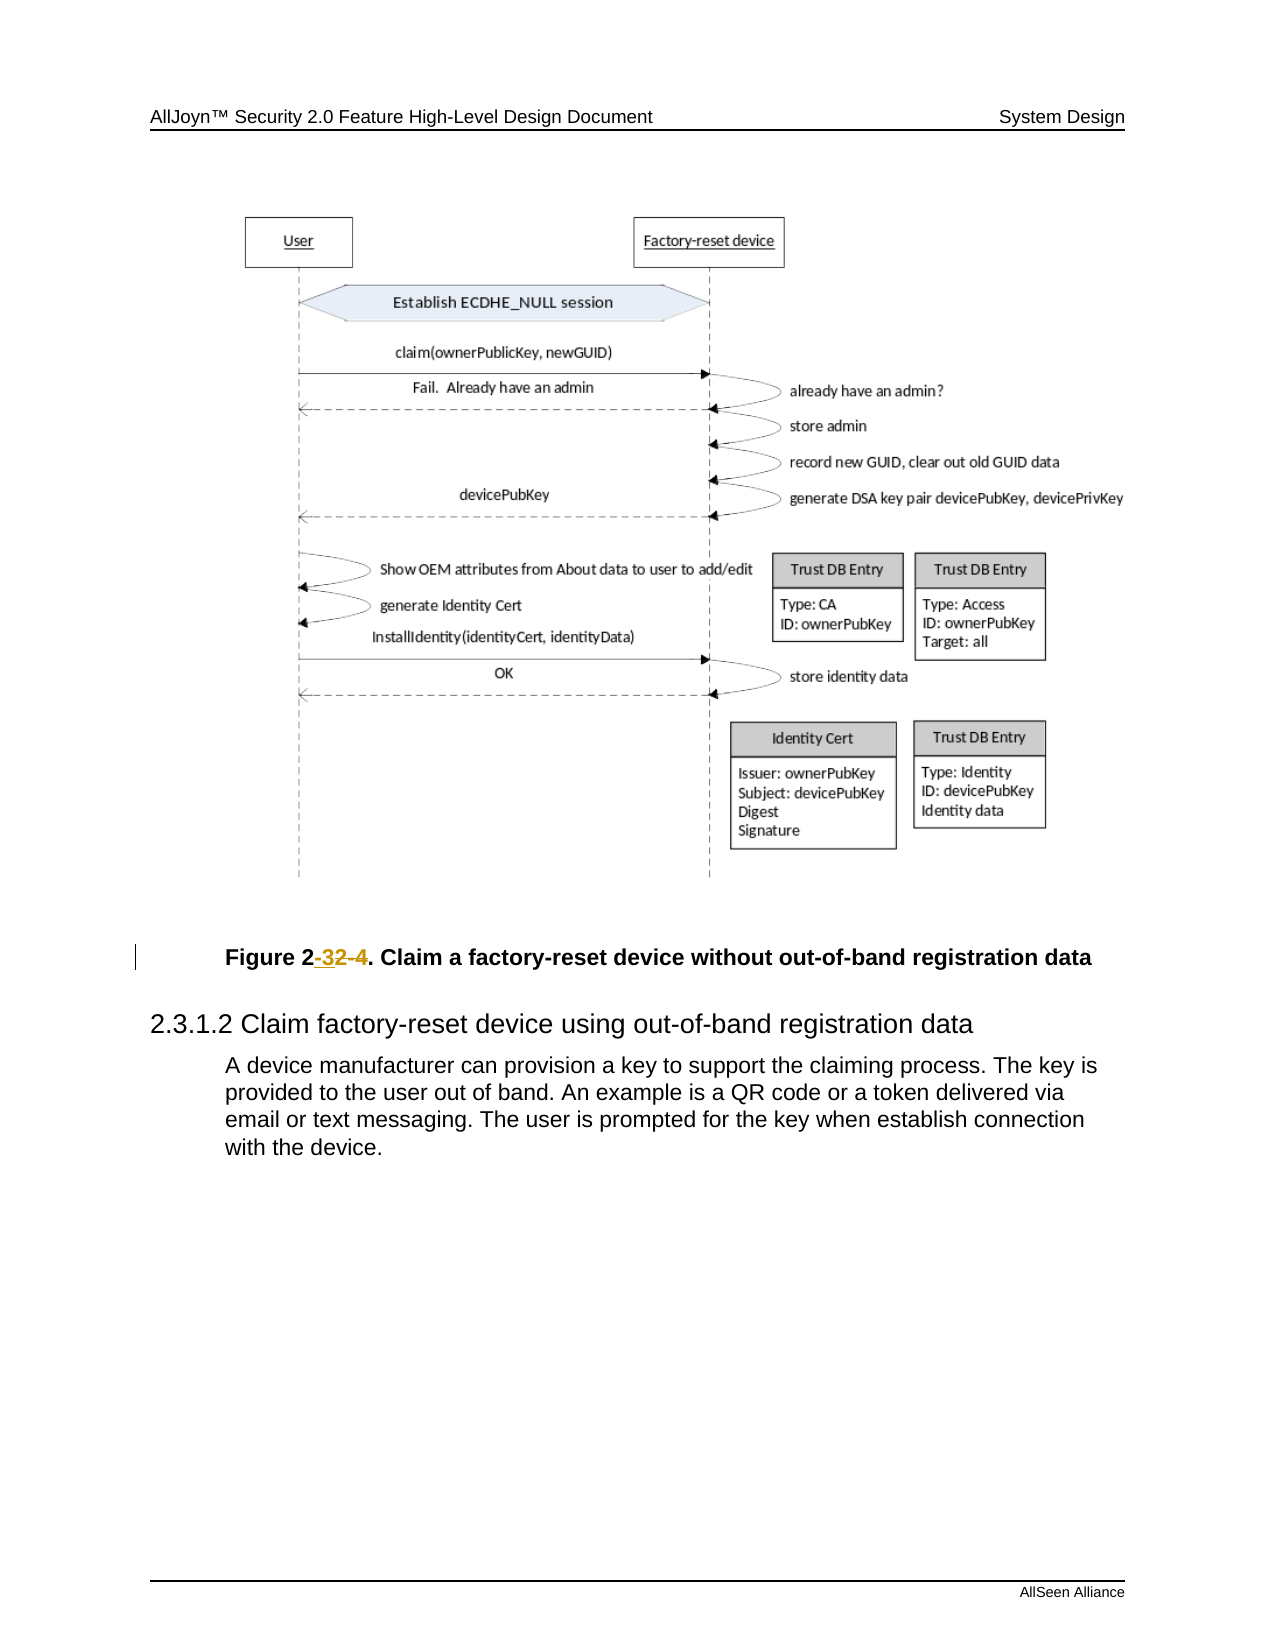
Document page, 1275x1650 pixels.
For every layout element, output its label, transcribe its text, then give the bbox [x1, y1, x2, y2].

text A device manufacturer can provision a key to support the claiming process. The key is provided to the user out of band. An example is a QR code or a token delivered via email or text messaging. The user is prompted for the key when establish connection with the device. [225, 1052, 1125, 1160]
subtitle Claim factory-reset device using out-of-band registration data [150, 1008, 1125, 1039]
text Figure 2. Claim a factory-reset device without out-of-band registration data [225, 944, 1125, 970]
